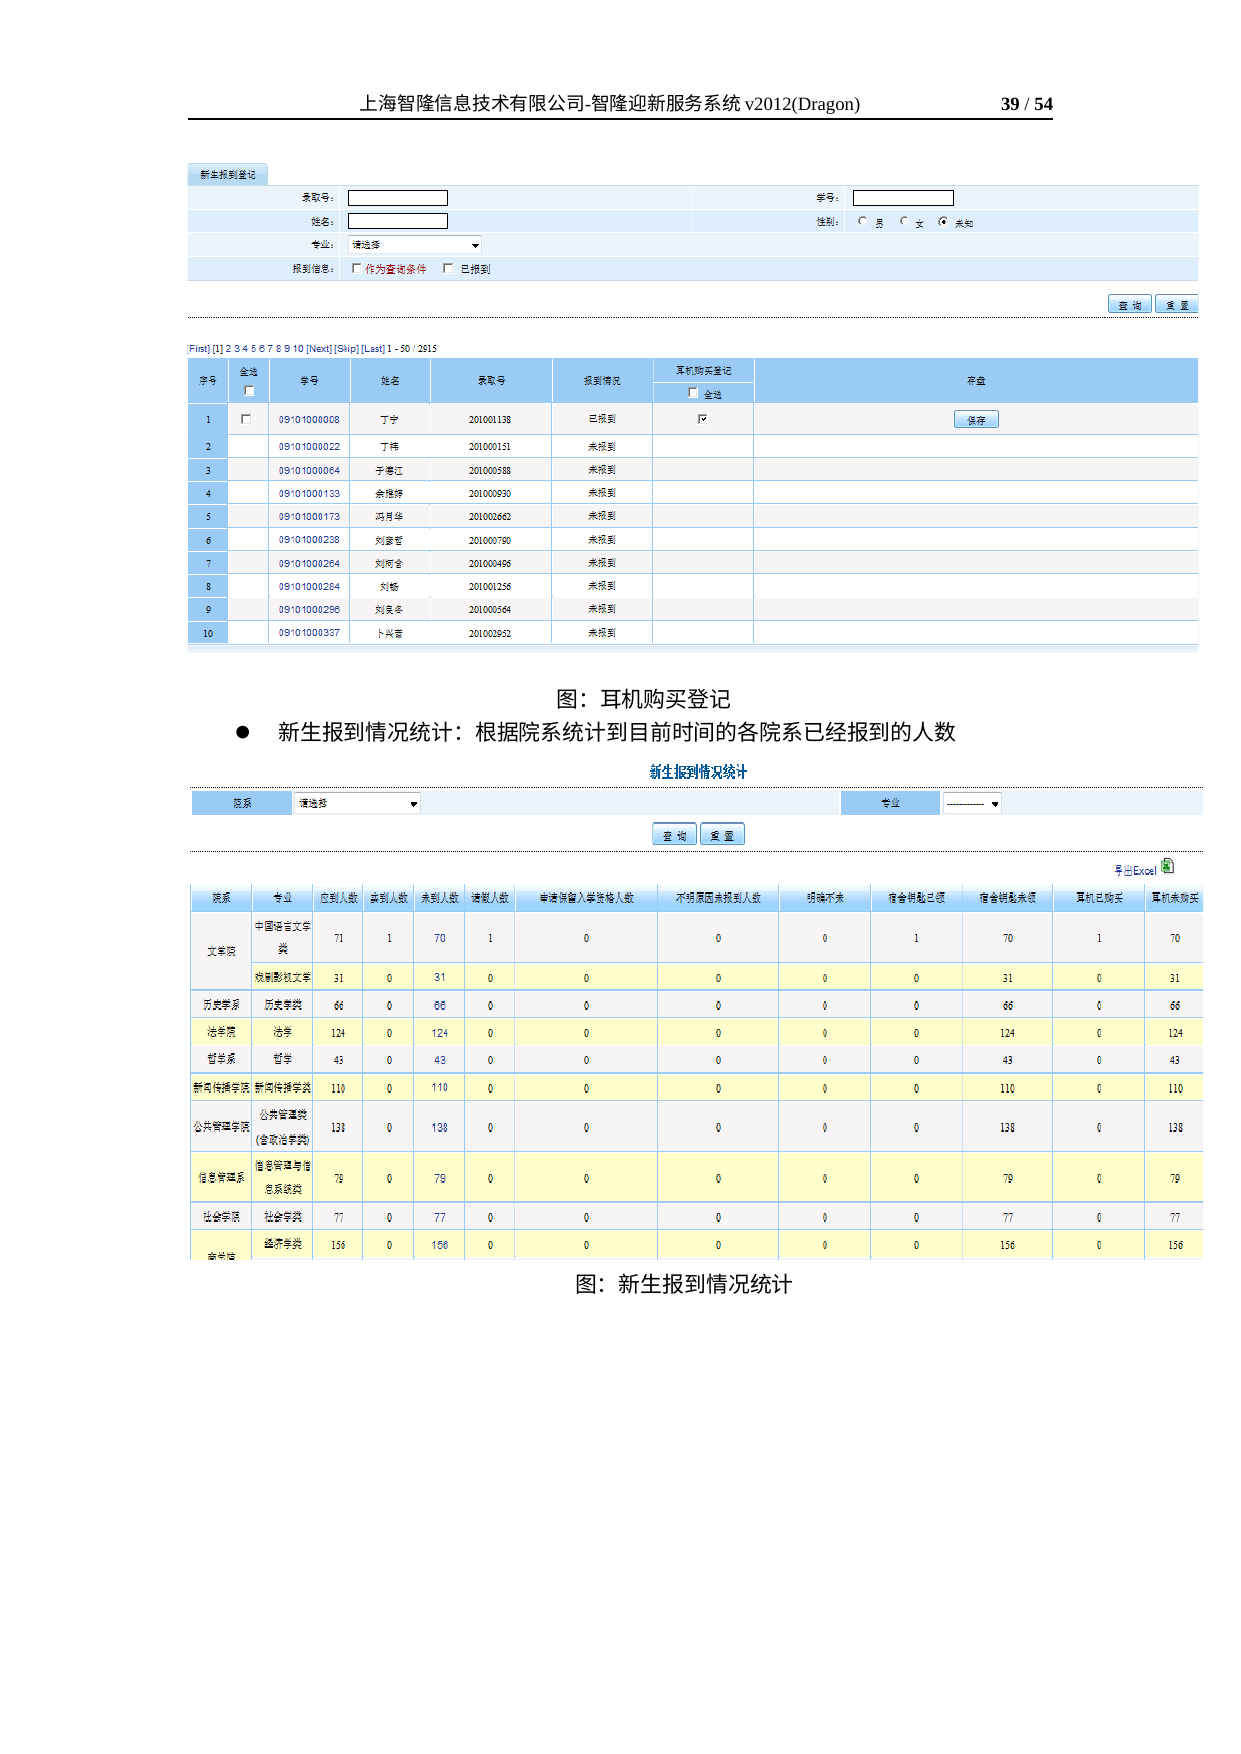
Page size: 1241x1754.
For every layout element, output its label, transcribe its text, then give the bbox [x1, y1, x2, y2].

list 图：新生报到情况统计 [316, 1267, 1053, 1299]
list 图：耳机购买登记 [234, 682, 1053, 714]
list 新生报到情况统计：根据院系统计到目前时间的各院系已经报到的人数 [234, 714, 1053, 747]
picture [187, 162, 1199, 653]
picture [187, 747, 1204, 1260]
